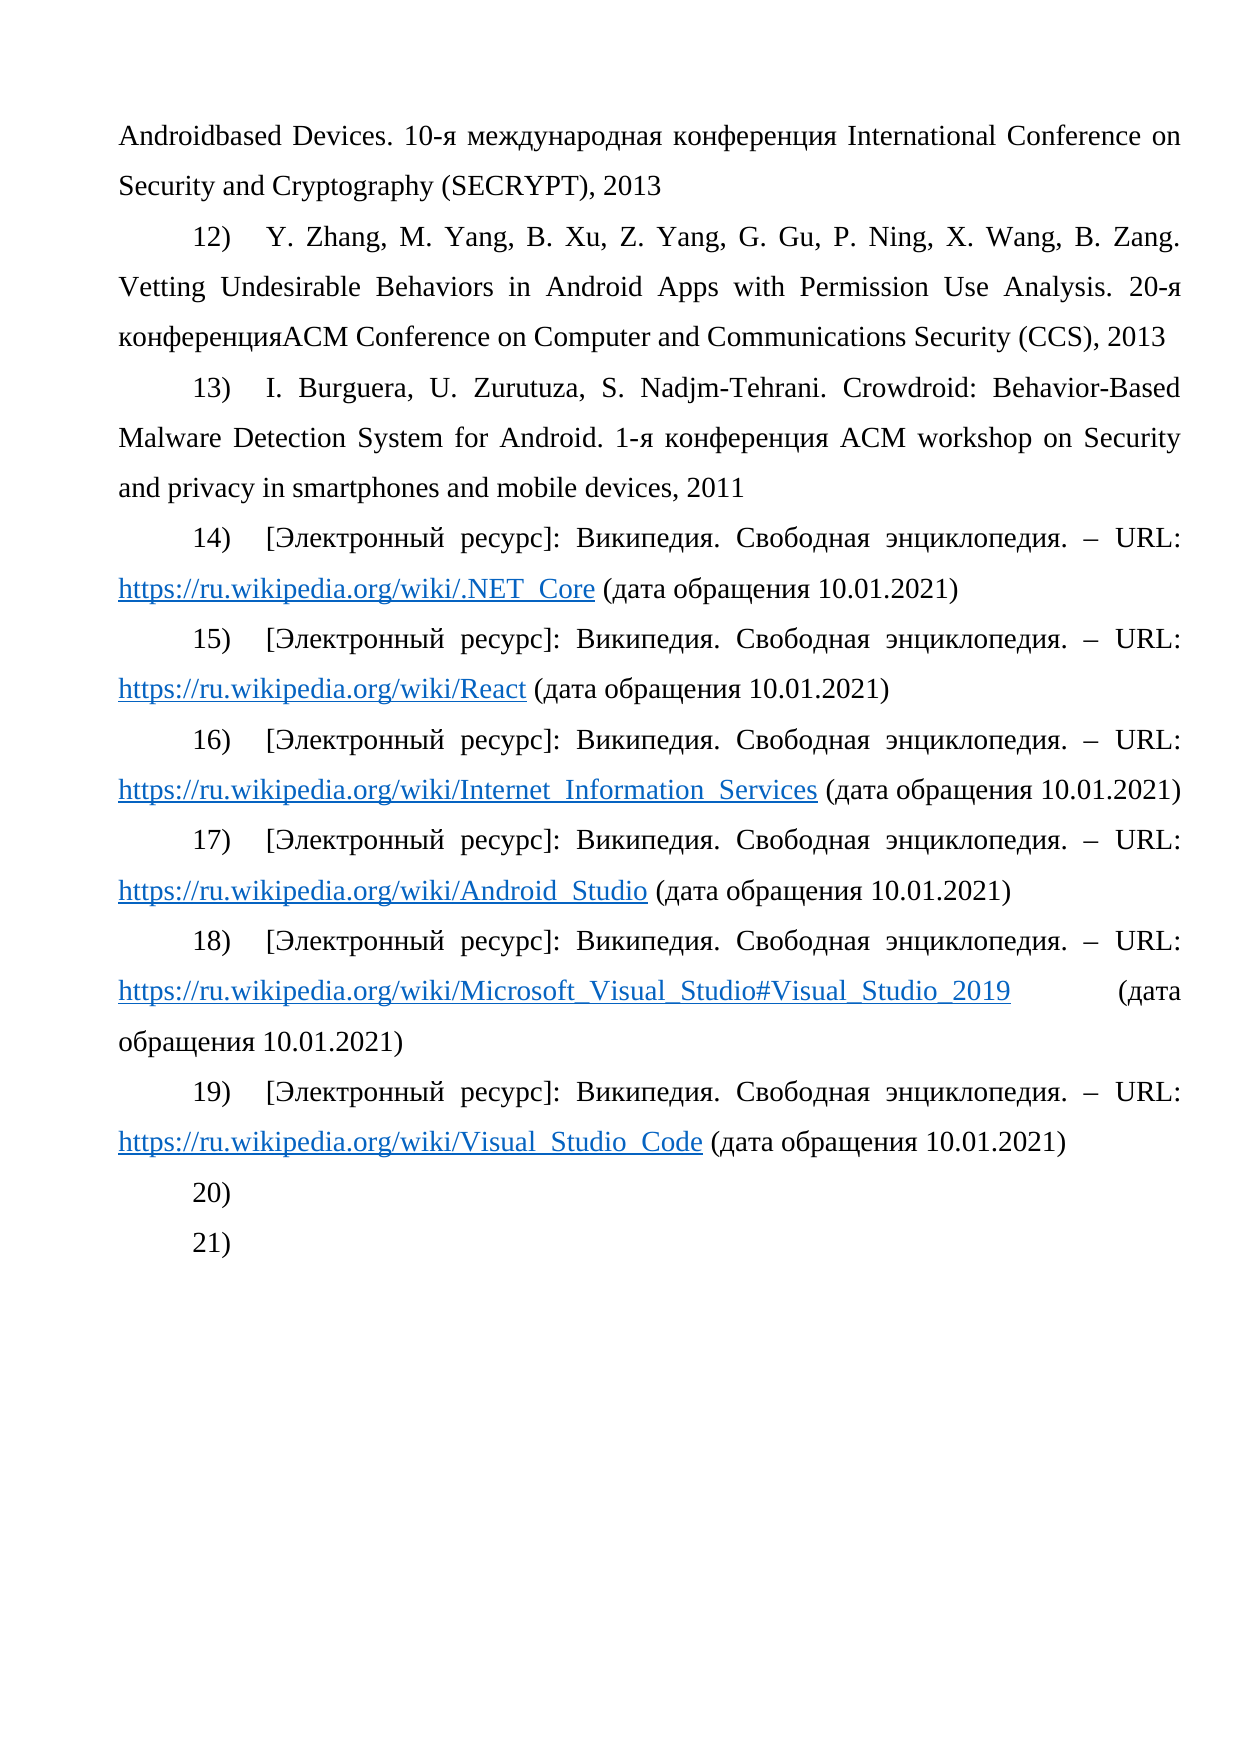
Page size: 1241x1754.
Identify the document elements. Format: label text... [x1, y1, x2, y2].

text [Электронный ресурс]: Википедия. Свободная энциклопедия. – URL: https://ru.wikipedia.org/wiki/Visual_Studio_Code (дата обращения 10.01.2021) [118, 1074, 1181, 1158]
text [Электронный ресурс]: Википедия. Свободная энциклопедия. – URL: https://ru.wikipedia.org/wiki/.NET_Core (дата обращения 10.01.2021) [118, 521, 1181, 604]
text [Электронный ресурс]: Википедия. Свободная энциклопедия. – URL: https://ru.wikipedia.org/wiki/Android_Studio (дата обращения 10.01.2021) [118, 822, 1181, 906]
text I. Burguera, U. Zurutuza, S. Nadjm-Tehrani. Crowdroid: Behavior-Based Malware Detection System for Android. 1-я конференция ACM workshop on Security and privacy in smartphones and mobile devices, 2011 [118, 370, 1181, 504]
text [Электронный ресурс]: Википедия. Свободная энциклопедия. – URL: https://ru.wikipedia.org/wiki/Microsoft_Visual_Studio#Visual_Studio_2019 (дата обращения 10.01.2021) [118, 923, 1181, 1057]
text Y. Zhang, M. Yang, B. Xu, Z. Yang, G. Gu, P. Ning, X. Wang, B. Zang. Vetting Undesirable Behaviors in Android Apps with Permission Use Analysis. 20-я конференцияACM Conference on Computer and Communications Security (CCS), 2013 [118, 219, 1181, 353]
text [Электронный ресурс]: Википедия. Свободная энциклопедия. – URL: https://ru.wikipedia.org/wiki/React (дата обращения 10.01.2021) [118, 621, 1181, 705]
text [Электронный ресурс]: Википедия. Свободная энциклопедия. – URL: https://ru.wikipedia.org/wiki/Internet_Information_Services (дата обращения 10.01.2021) [118, 722, 1181, 806]
